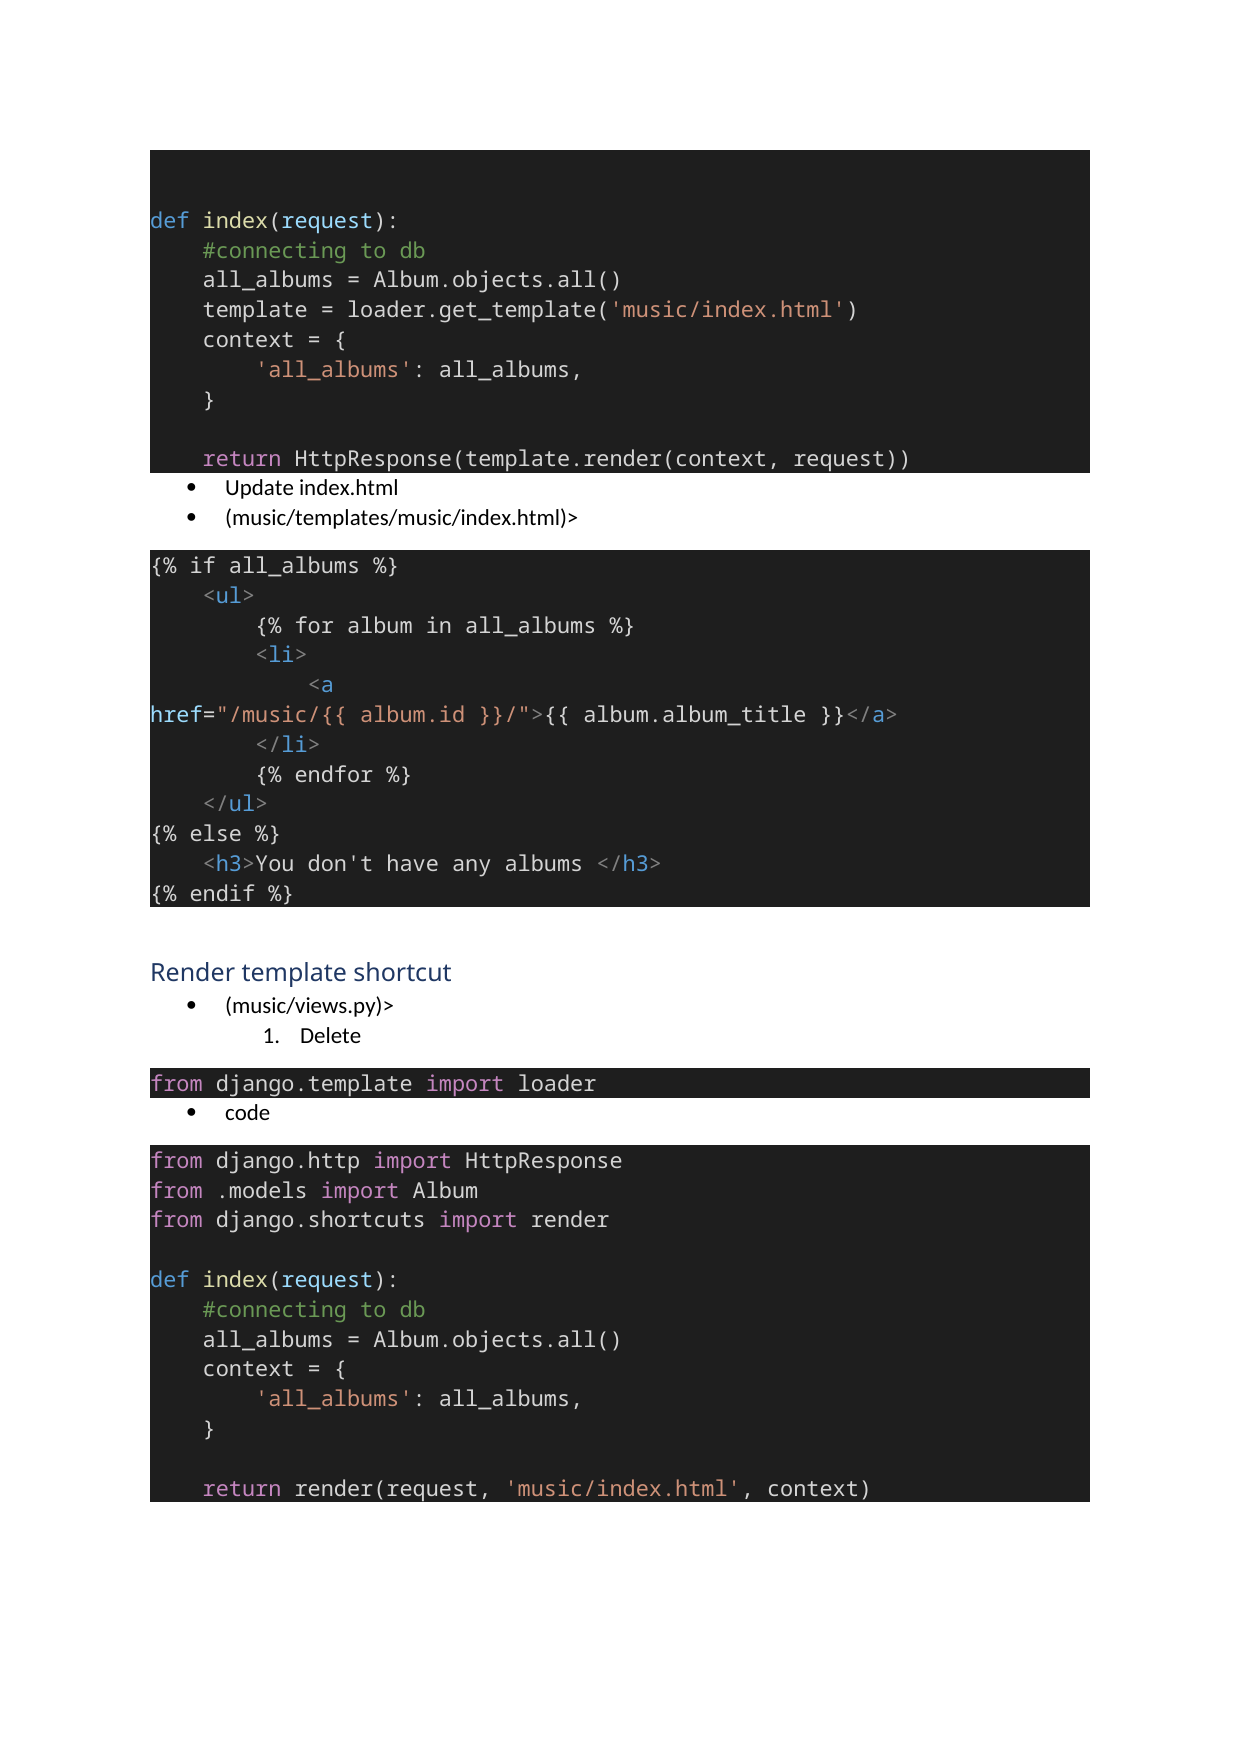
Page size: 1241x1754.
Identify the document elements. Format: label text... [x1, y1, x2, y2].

text from django.shortcuts import render [150, 1204, 1090, 1234]
text all_albums = Album.objects.all() [150, 1324, 1090, 1353]
text {% endif %} [150, 878, 1090, 907]
text return HttpResponse(template.render(context, request)) [150, 443, 1090, 473]
text all_albums = Album.objects.all() [150, 264, 1090, 294]
text </li> [150, 729, 1090, 758]
text {% if all_albums %} [150, 550, 1090, 580]
text template = loader.get_template('music/index.html') [150, 294, 1090, 324]
text } [150, 383, 1090, 413]
text #connecting to db [150, 1294, 1090, 1324]
list code [187, 1098, 1090, 1126]
list (music/templates/music/index.html)> [187, 503, 1090, 531]
list Update index.html [187, 473, 1090, 501]
text } [150, 1413, 1090, 1443]
text #connecting to db [150, 234, 1090, 264]
text <ul> [150, 580, 1090, 609]
text from django.http import HttpResponse [150, 1145, 1090, 1175]
text {% for album in all_albums %} [150, 609, 1090, 639]
text {% endfor %} [150, 758, 1090, 788]
list Delete [262, 1021, 1090, 1049]
text from django.template import loader [150, 1068, 1090, 1098]
text context = { [150, 1353, 1090, 1383]
text <a href="/music/{{ album.id }}/">{{ album.album_title }}</a> [150, 669, 1090, 729]
text from .models import Album [150, 1175, 1090, 1204]
list (music/views.py)> [187, 991, 1090, 1019]
text <h3>You don't have any albums </h3> [150, 848, 1090, 878]
text def index(request): [150, 1264, 1090, 1294]
text </ul> [150, 788, 1090, 818]
text {% else %} [150, 818, 1090, 848]
text context = { [150, 324, 1090, 354]
text 'all_albums': all_albums, [150, 354, 1090, 383]
text <li> [150, 639, 1090, 669]
text return render(request, 'music/index.html', context) [150, 1473, 1090, 1502]
text def index(request): [150, 205, 1090, 234]
subtitle Render template shortcut [150, 954, 1090, 988]
text 'all_albums': all_albums, [150, 1383, 1090, 1413]
